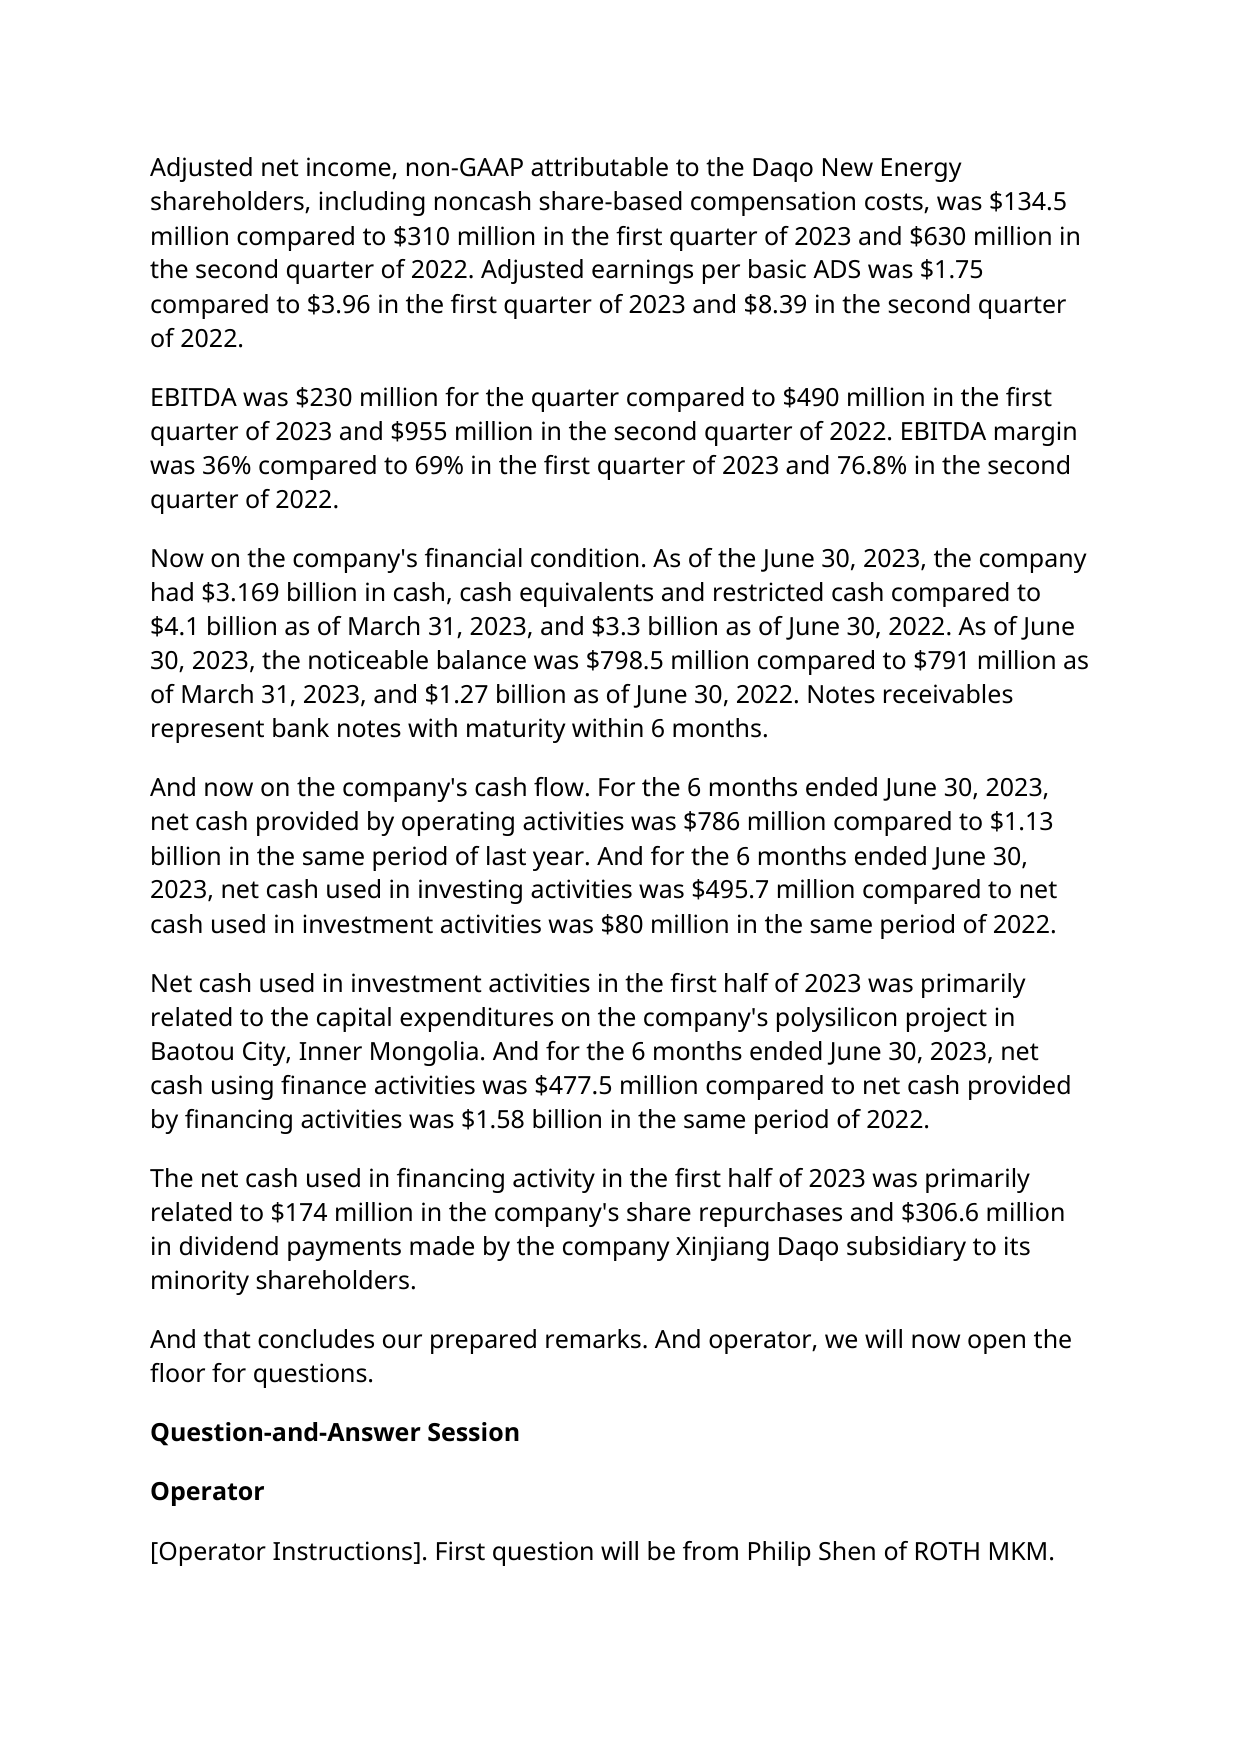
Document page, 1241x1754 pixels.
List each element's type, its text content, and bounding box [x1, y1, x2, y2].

text Adjusted net income, non-GAAP attributable to the Daqo New Energy shareholders, including noncash share-based compensation costs, was $134.5 million compared to $310 million in the first quarter of 2023 and $630 million in the second quarter of 2022. Adjusted earnings per basic ADS was $1.75 compared to $3.96 in the first quarter of 2023 and $8.39 in the second quarter of 2022. [150, 150, 1090, 354]
text Question-and-Answer Session [150, 1415, 1090, 1449]
text And that concludes our prepared remarks. And operator, we will now open the floor for questions. [150, 1322, 1090, 1390]
text [Operator Instructions]. First question will be from Philip Shen of ROTH MKM. [150, 1533, 1090, 1567]
text Now on the company's financial condition. As of the June 30, 2023, the company had $3.169 billion in cash, cash equivalents and restricted cash compared to $4.1 billion as of March 31, 2023, and $3.3 billion as of June 30, 2022. As of June 30, 2023, the noticeable balance was $798.5 million compared to $791 million as of March 31, 2023, and $1.27 billion as of June 30, 2022. Notes receivables represent bank notes with maturity within 6 months. [150, 541, 1090, 745]
text And now on the company's cash flow. For the 6 months ended June 30, 2023, net cash provided by operating activities was $786 million compared to $1.13 billion in the same period of last year. And for the 6 months ended June 30, 2023, net cash used in investing activities was $495.7 million compared to net cash used in investment activities was $80 million in the same period of 2022. [150, 770, 1090, 940]
text Net cash used in investment activities in the first half of 2023 was primarily related to the capital expenditures on the company's polysilicon project in Baotou City, Inner Mongolia. And for the 6 months ended June 30, 2023, net cash using finance activities was $477.5 million compared to net cash provided by financing activities was $1.58 billion in the same period of 2022. [150, 965, 1090, 1136]
text Operator [150, 1474, 1090, 1508]
text The net cash used in financing activity in the first half of 2023 was primarily related to $174 million in the company's share repurchases and $306.6 million in dividend payments made by the company Xinjiang Daqo subsidiary to its minority shareholders. [150, 1161, 1090, 1297]
text EBITDA was $230 million for the quarter compared to $490 million in the first quarter of 2023 and $955 million in the second quarter of 2022. EBITDA margin was 36% compared to 69% in the first quarter of 2023 and 76.8% in the second quarter of 2022. [150, 379, 1090, 516]
